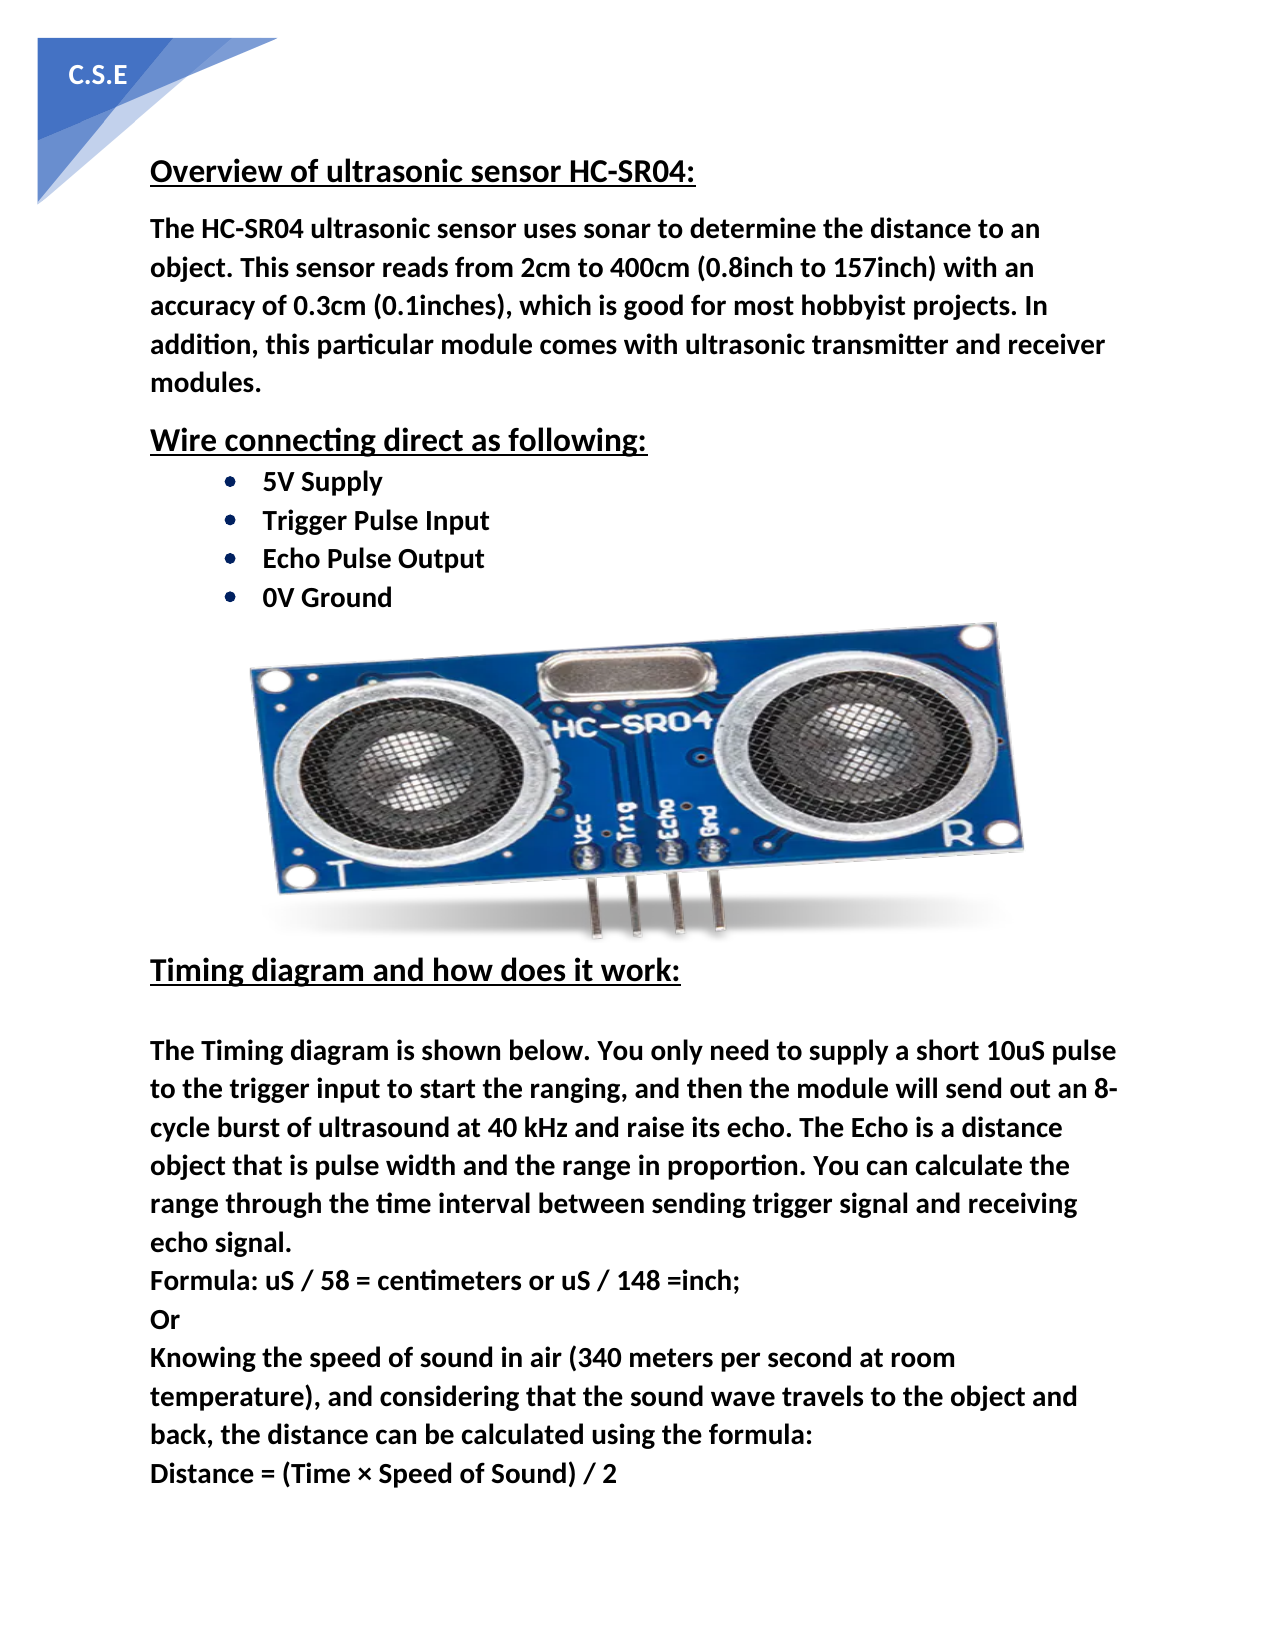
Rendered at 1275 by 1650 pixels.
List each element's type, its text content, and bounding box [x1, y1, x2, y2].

text Wire connecting direct as following: [150, 419, 1125, 460]
text The Timing diagram is shown below. You only need to supply a short 10uS pulse to the trigger input to start the ranging, and then the module will send out an 8-cycle burst of ultrasound at 40 kHz and raise its echo. The Echo is a distance object that is pulse width and the range in proportion. You can calculate the range through the time interval between sending trigger signal and receiving echo signal. [150, 1032, 1125, 1260]
list 5V Supply [225, 463, 1125, 499]
text Knowing the speed of sound in air (340 meters per second at room temperature), and considering that the sound wave travels to the object and back, the distance can be calculated using the formula: [150, 1339, 1125, 1452]
text Overview of ultrasonic sensor HC-SR04: [150, 150, 1125, 191]
text Or [150, 1301, 1125, 1337]
text Distance = (Time × Speed of Sound) / 2 [150, 1455, 1125, 1490]
picture [37, 37, 279, 206]
text The HC-SR04 ultrasonic sensor uses sonar to determine the distance to an object. This sensor reads from 2cm to 400cm (0.8inch to 157inch) with an accuracy of 0.3cm (0.1inches), which is good for most hobbyist projects. In addition, this particular module comes with ultrasonic transmitter and receiver modules. [150, 211, 1125, 400]
list 0V Ground [225, 579, 1125, 614]
text Formula: uS / 58 = centimeters or uS / 148 =inch; [150, 1262, 1125, 1298]
list Echo Pulse Output [225, 540, 1125, 576]
text Timing diagram and how does it work: [150, 919, 1125, 990]
picture [243, 618, 1044, 943]
list Trigger Pulse Input [225, 502, 1125, 537]
